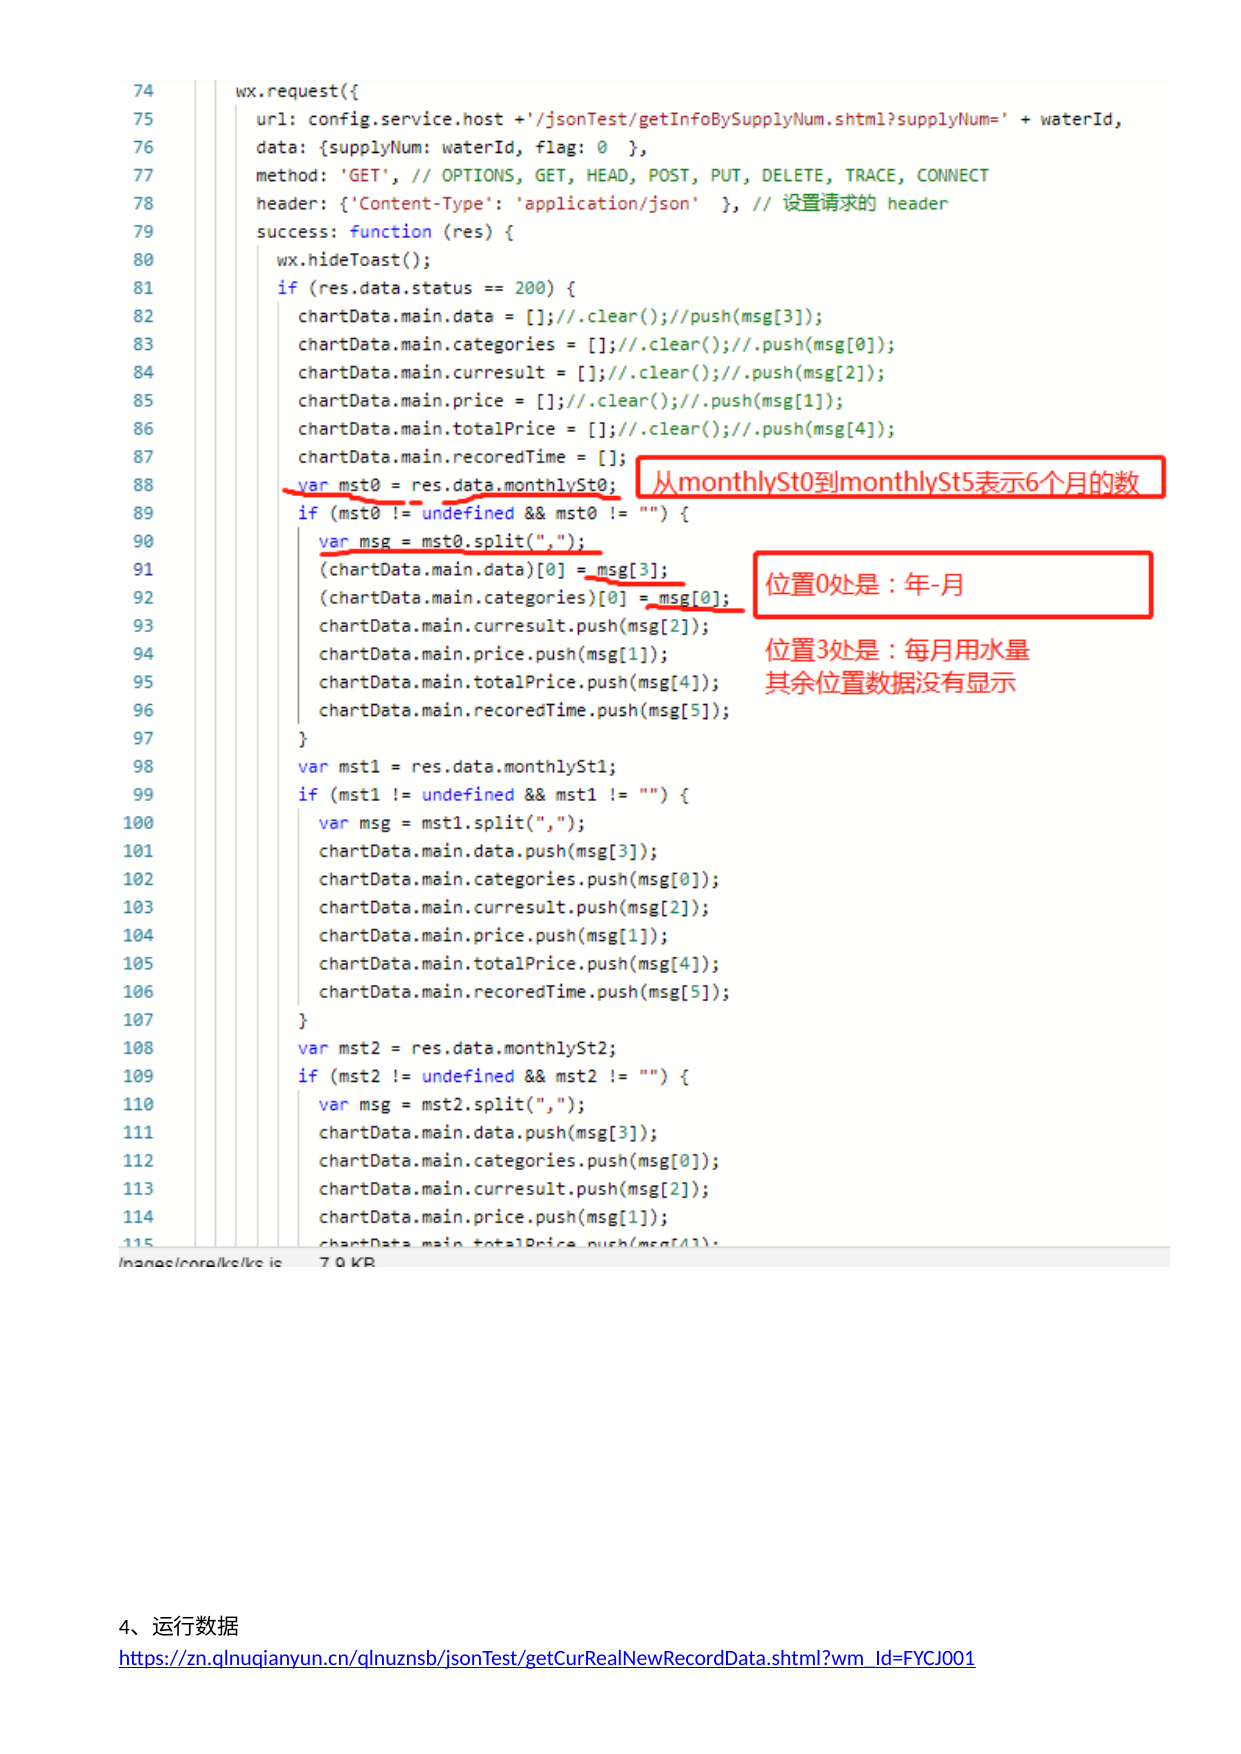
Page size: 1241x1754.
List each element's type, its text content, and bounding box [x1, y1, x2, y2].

text https://zn.qlnuqianyun.cn/qlnuznsb/jsonTest/getCurRealNewRecordData.shtml?wm_Id=FYCJ001 [75, 1641, 1165, 1673]
picture [118, 80, 1171, 1267]
text 4、运行数据 [75, 1608, 1165, 1641]
